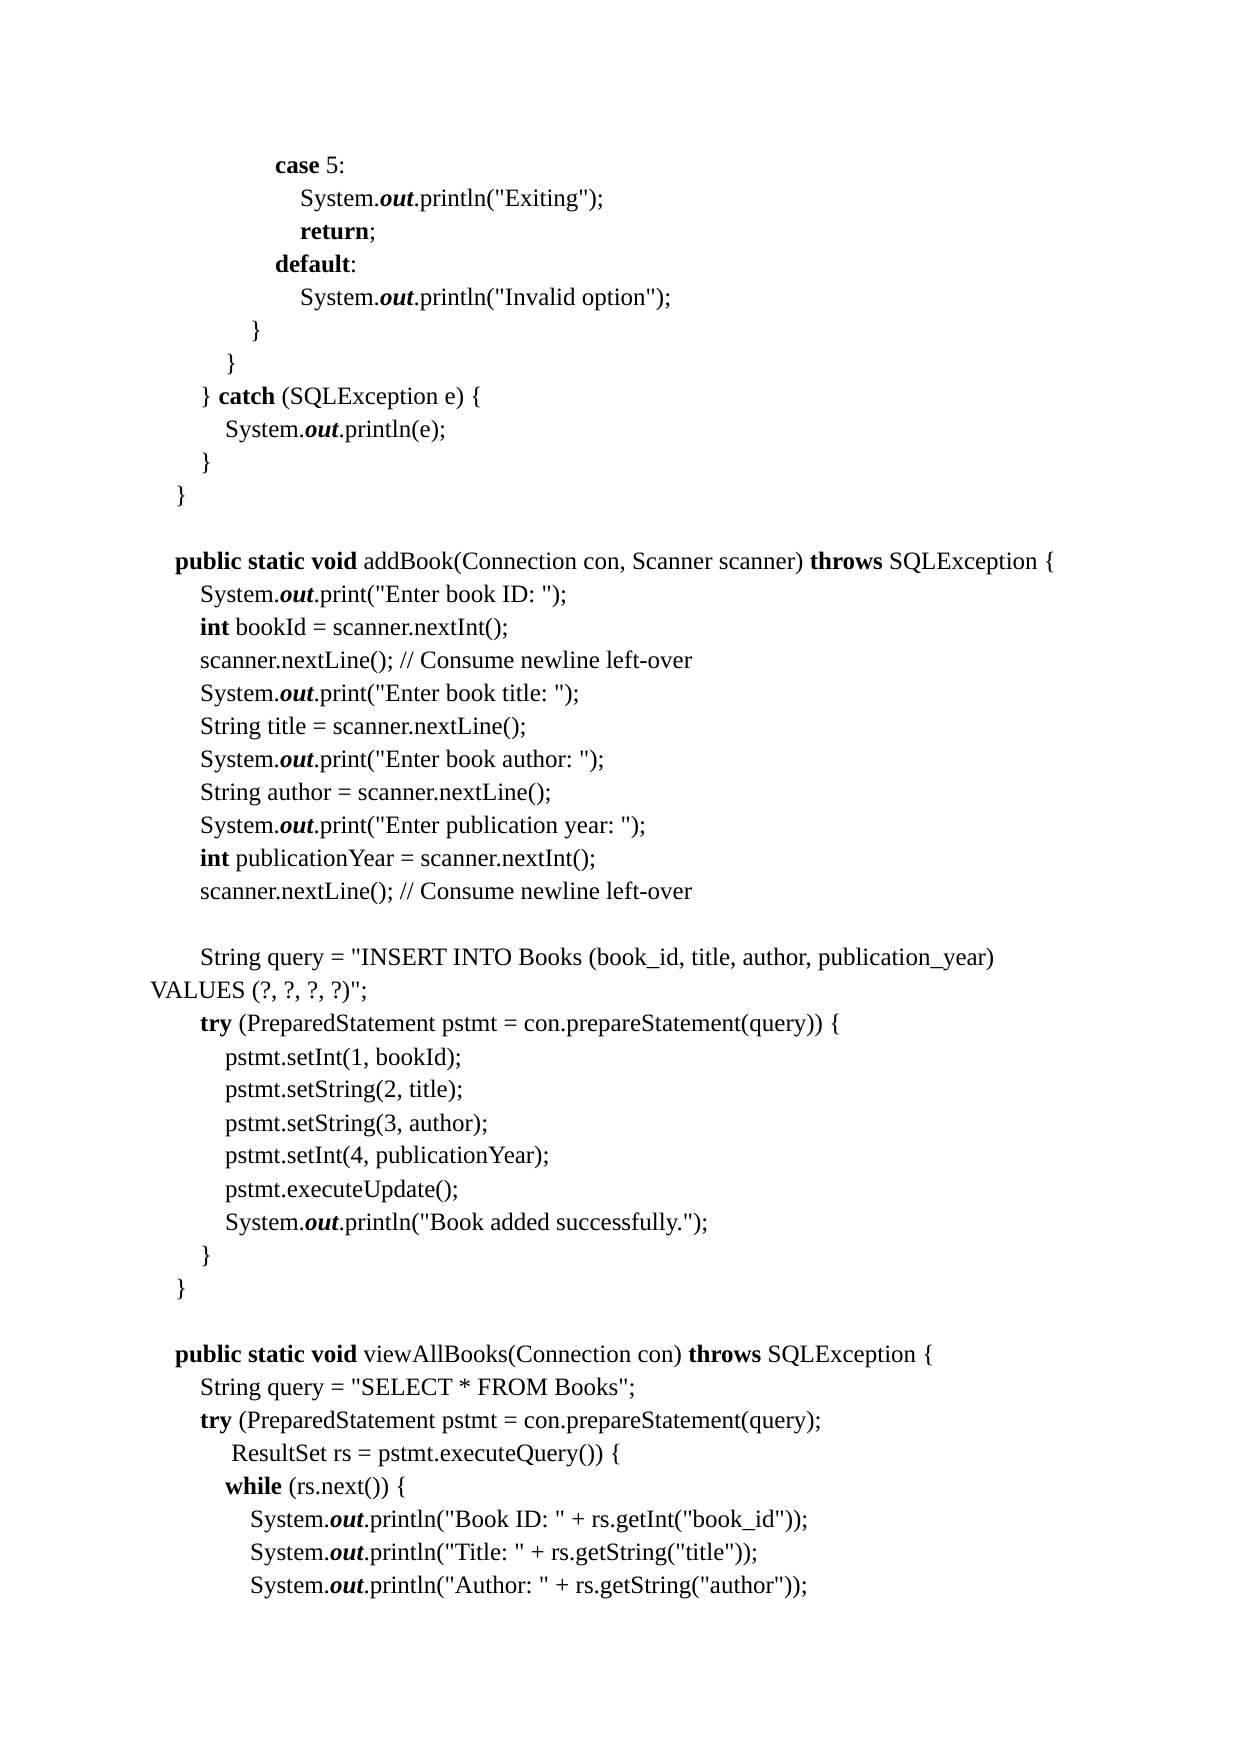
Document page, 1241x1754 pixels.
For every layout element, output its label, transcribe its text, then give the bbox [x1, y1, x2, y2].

text while (rs.next()) { [150, 1471, 1090, 1499]
text pstmt.setInt(1, bookId); [150, 1042, 1090, 1070]
text String title = scanner.nextLine(); [150, 711, 1090, 740]
text } [150, 480, 1090, 509]
text try (PreparedStatement pstmt = con.prepareStatement(query); [150, 1405, 1090, 1433]
text } catch (SQLException e) { [150, 381, 1090, 410]
text pstmt.executeUpdate(); [150, 1174, 1090, 1202]
text default: [150, 249, 1090, 278]
text try (PreparedStatement pstmt = con.prepareStatement(query)) { [150, 1008, 1090, 1037]
text String query = "INSERT INTO Books (book_id, title, author, publication_year) VALUES (?, ?, ?, ?)"; [150, 942, 1090, 1004]
text int publicationYear = scanner.nextInt(); [150, 843, 1090, 872]
text int bookId = scanner.nextInt(); [150, 612, 1090, 641]
text } [150, 447, 1090, 476]
text scanner.nextLine(); // Consume newline left-over [150, 645, 1090, 674]
text String author = scanner.nextLine(); [150, 777, 1090, 806]
text scanner.nextLine(); // Consume newline left-over [150, 876, 1090, 905]
text System.out.println("Book ID: " + rs.getInt("book_id")); [150, 1504, 1090, 1533]
text pstmt.setString(3, author); [150, 1108, 1090, 1136]
text System.out.println("Title: " + rs.getString("title")); [150, 1537, 1090, 1566]
text pstmt.setString(2, title); [150, 1074, 1090, 1103]
text System.out.print("Enter book ID: "); [150, 579, 1090, 608]
text ResultSet rs = pstmt.executeQuery()) { [150, 1438, 1090, 1467]
text String query = "SELECT * FROM Books"; [150, 1372, 1090, 1401]
text System.out.print("Enter book author: "); [150, 744, 1090, 773]
text public static void addBook(Connection con, Scanner scanner) throws SQLException { [150, 546, 1090, 575]
text System.out.print("Enter book title: "); [150, 678, 1090, 707]
text System.out.println("Author: " + rs.getString("author")); [150, 1570, 1090, 1599]
text case 5: [150, 150, 1090, 179]
text System.out.print("Enter publication year: "); [150, 810, 1090, 839]
text System.out.println(e); [150, 414, 1090, 443]
text } [150, 1240, 1090, 1268]
text } [150, 348, 1090, 377]
text public static void viewAllBooks(Connection con) throws SQLException { [150, 1339, 1090, 1367]
text System.out.println("Invalid option"); [150, 282, 1090, 311]
text pstmt.setInt(4, publicationYear); [150, 1141, 1090, 1169]
text } [150, 1273, 1090, 1301]
text return; [150, 216, 1090, 245]
text System.out.println("Exiting"); [150, 183, 1090, 212]
text System.out.println("Book added successfully."); [150, 1207, 1090, 1235]
text } [150, 315, 1090, 344]
